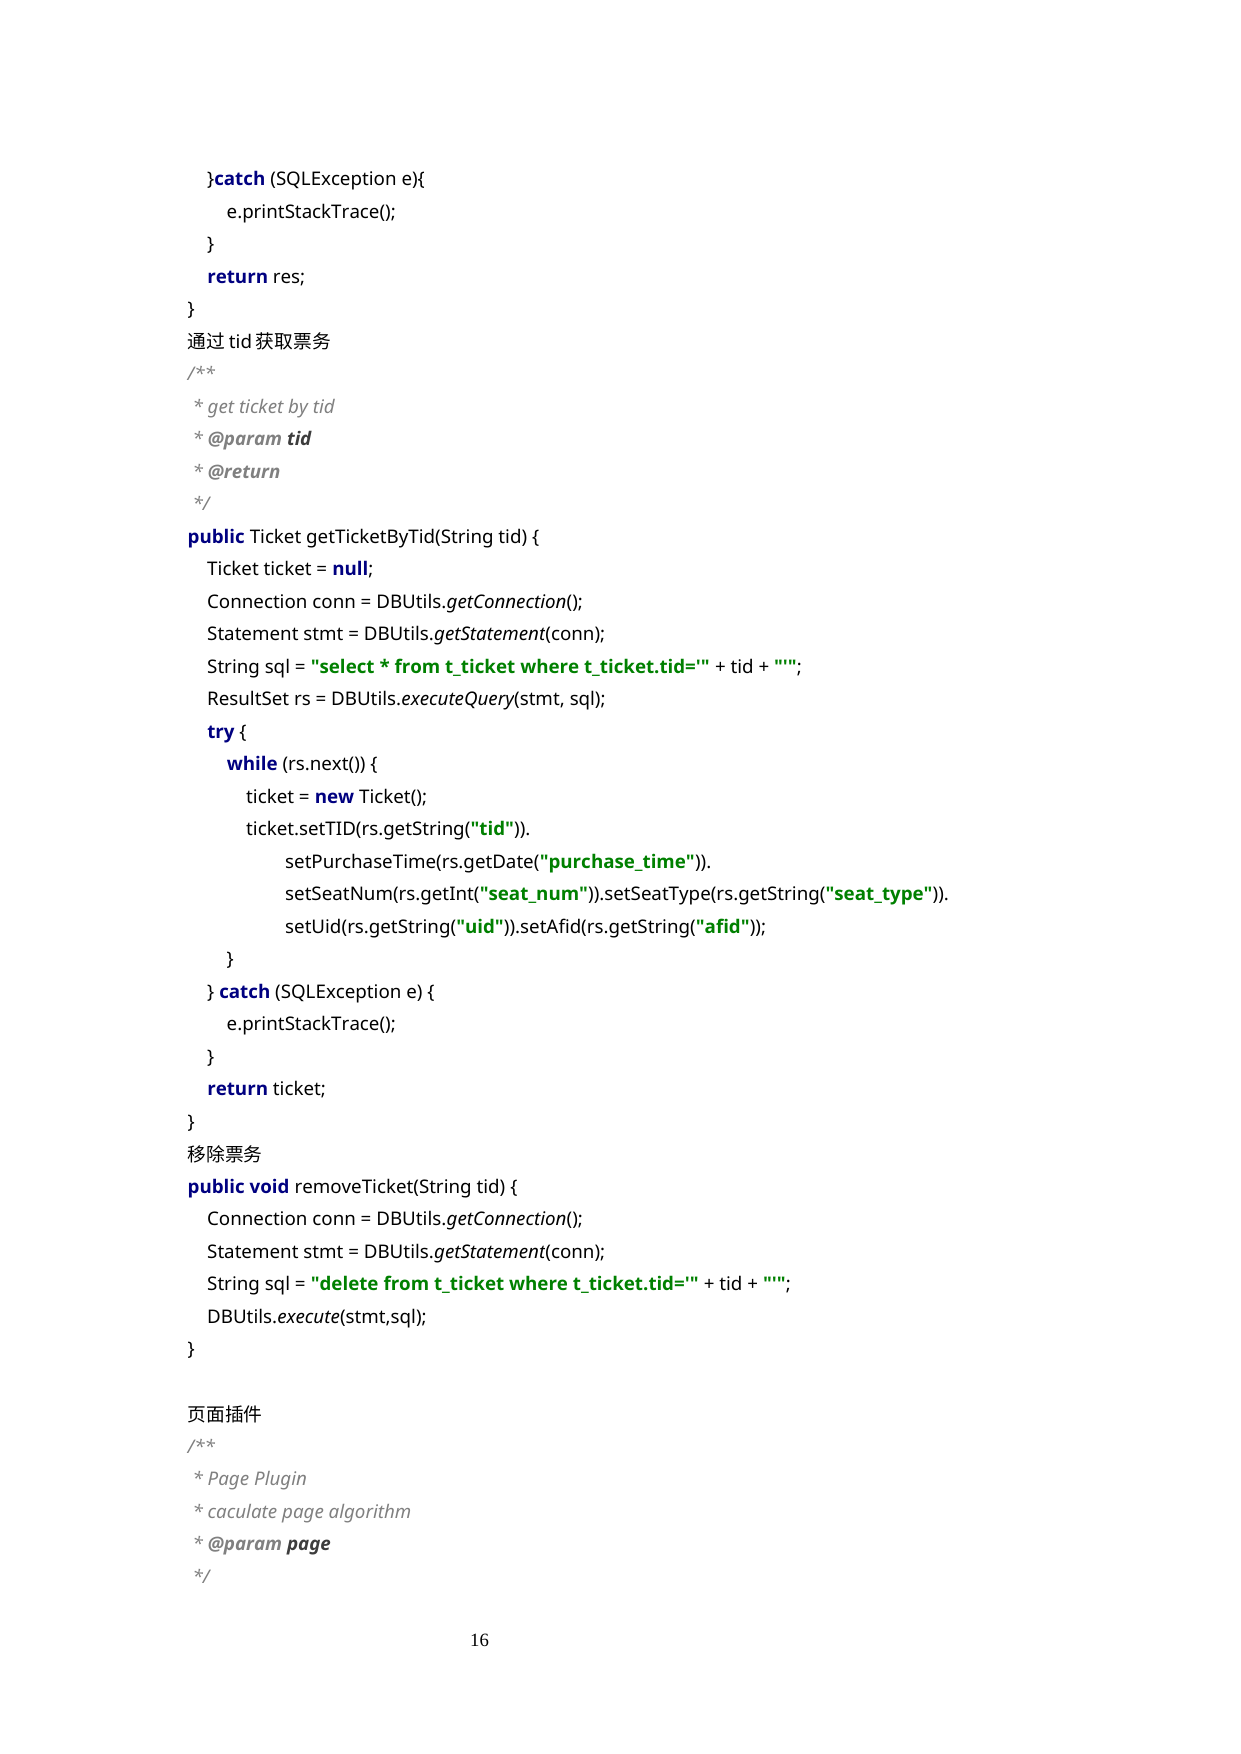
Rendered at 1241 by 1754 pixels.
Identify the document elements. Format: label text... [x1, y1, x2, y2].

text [187, 1397, 1053, 1592]
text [187, 162, 1053, 357]
text /** * get ticket by tid * @param tid * @return */ public Ticket getTicketByTid(String tid) { Ticket ticket = null; Connection conn = DBUtils.getConnection(); Statement stmt = DBUtils.getStatement(conn); String sql = "select * from t_ticket where t_ticket.tid='" + tid + "'"; ResultSet rs = DBUtils.executeQuery(stmt, sql); try { while (rs.next()) { ticket = new Ticket(); ticket.setTID(rs.getString("tid")). setPurchaseTime(rs.getDate("purchase_time")). setSeatNum(rs.getInt("seat_num")).setSeatType(rs.getString("seat_type")). setUid(rs.getString("uid")).setAfid(rs.getString("afid")); } } catch (SQLException e) { e.printStackTrace(); } return ticket; } 移除票务 public void removeTicket(String tid) { Connection conn = DBUtils.getConnection(); Statement stmt = DBUtils.getStatement(conn); String sql = "delete from t_ticket where t_ticket.tid='" + tid + "'"; DBUtils.execute(stmt,sql); } [187, 357, 1053, 1364]
